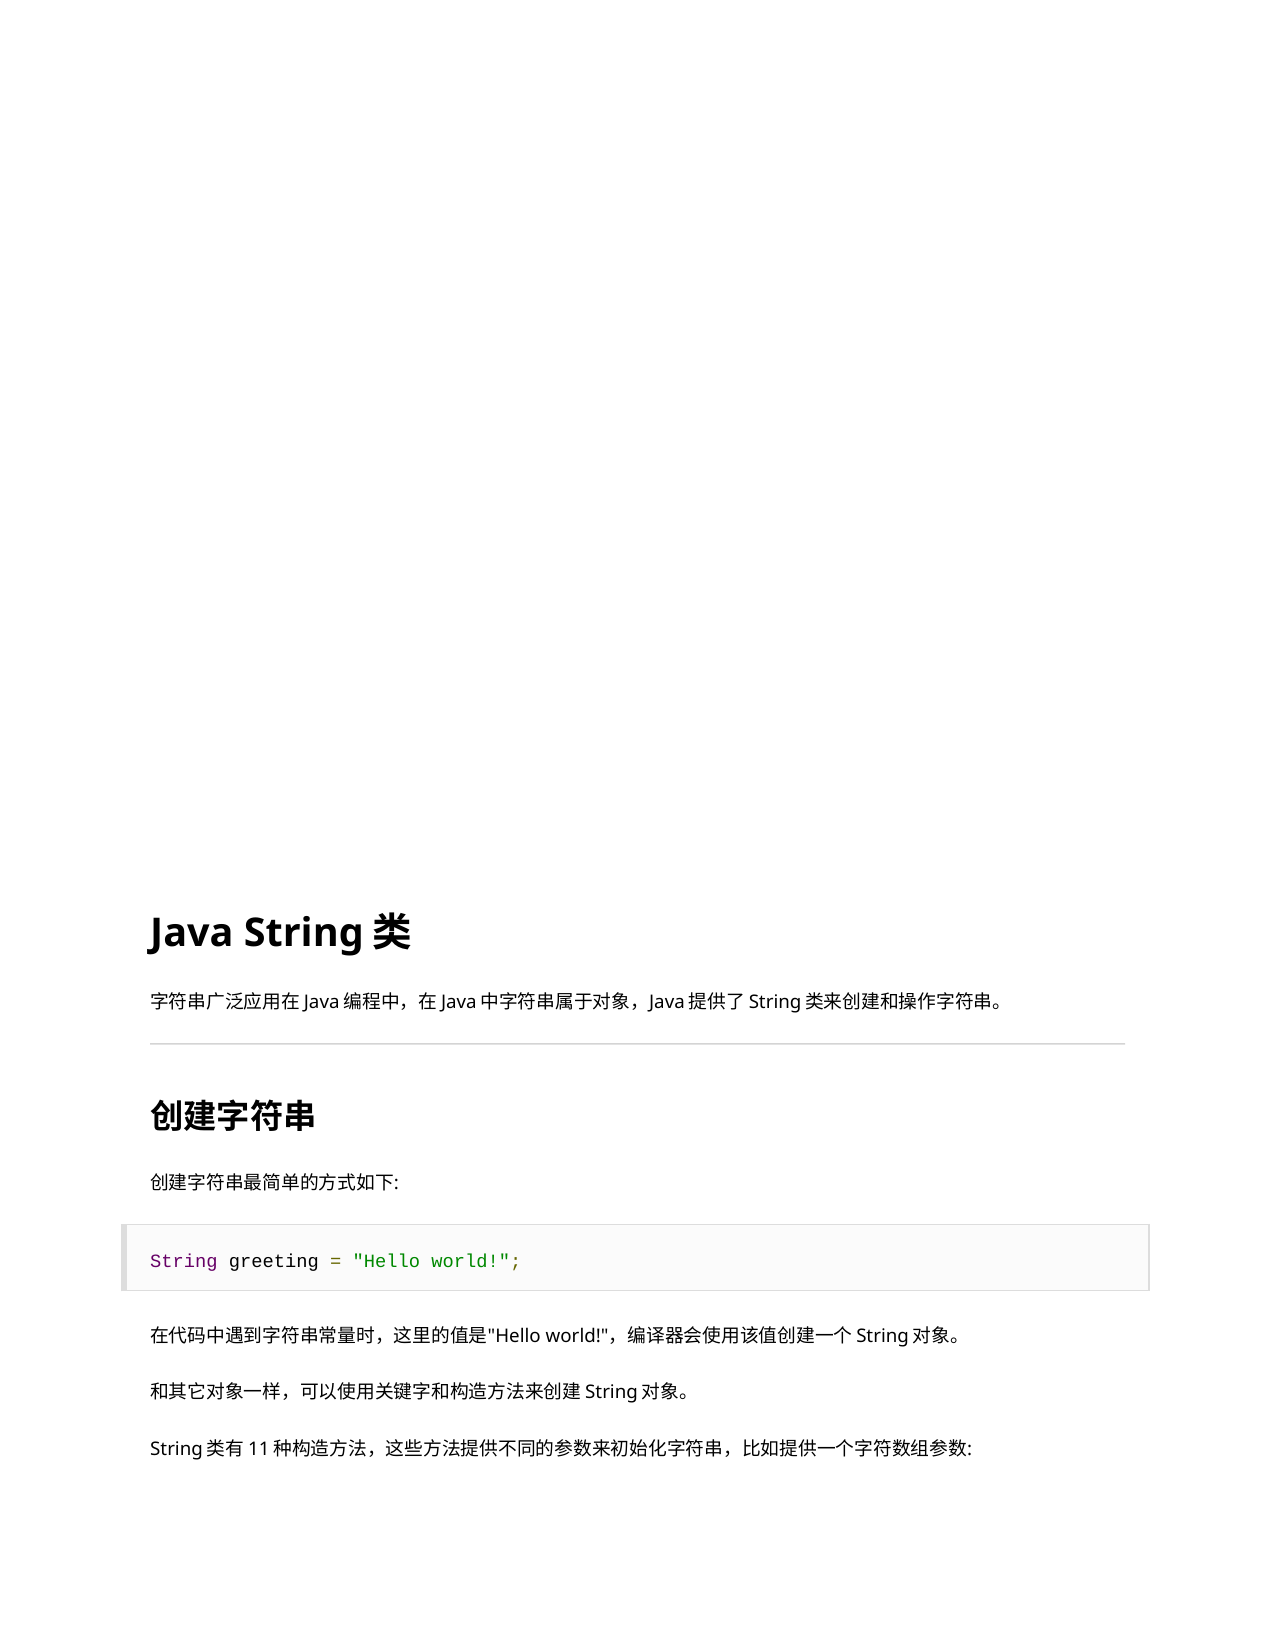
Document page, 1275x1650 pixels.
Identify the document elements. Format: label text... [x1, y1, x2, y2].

text 创建字符串最简单的方式如下: [150, 1167, 1125, 1194]
text String类有11种构造方法，这些方法提供不同的参数来初始化字符串，比如提供一个字符数组参数: [150, 1433, 1125, 1461]
text 和其它对象一样，可以使用关键字和构造方法来创建String对象。 [150, 1377, 1125, 1404]
text String greeting = "Hello world!"; [127, 1225, 1148, 1290]
subtitle Java String类 [150, 900, 1125, 958]
subtitle 创建字符串 [150, 1090, 1125, 1138]
text 字符串广泛应用在Java编程中，在Java中字符串属于对象，Java提供了String类来创建和操作字符串。 [150, 987, 1125, 1014]
text 在代码中遇到字符串常量时，这里的值是"Hello world!"，编译器会使用该值创建一个String对象。 [150, 1321, 1125, 1348]
